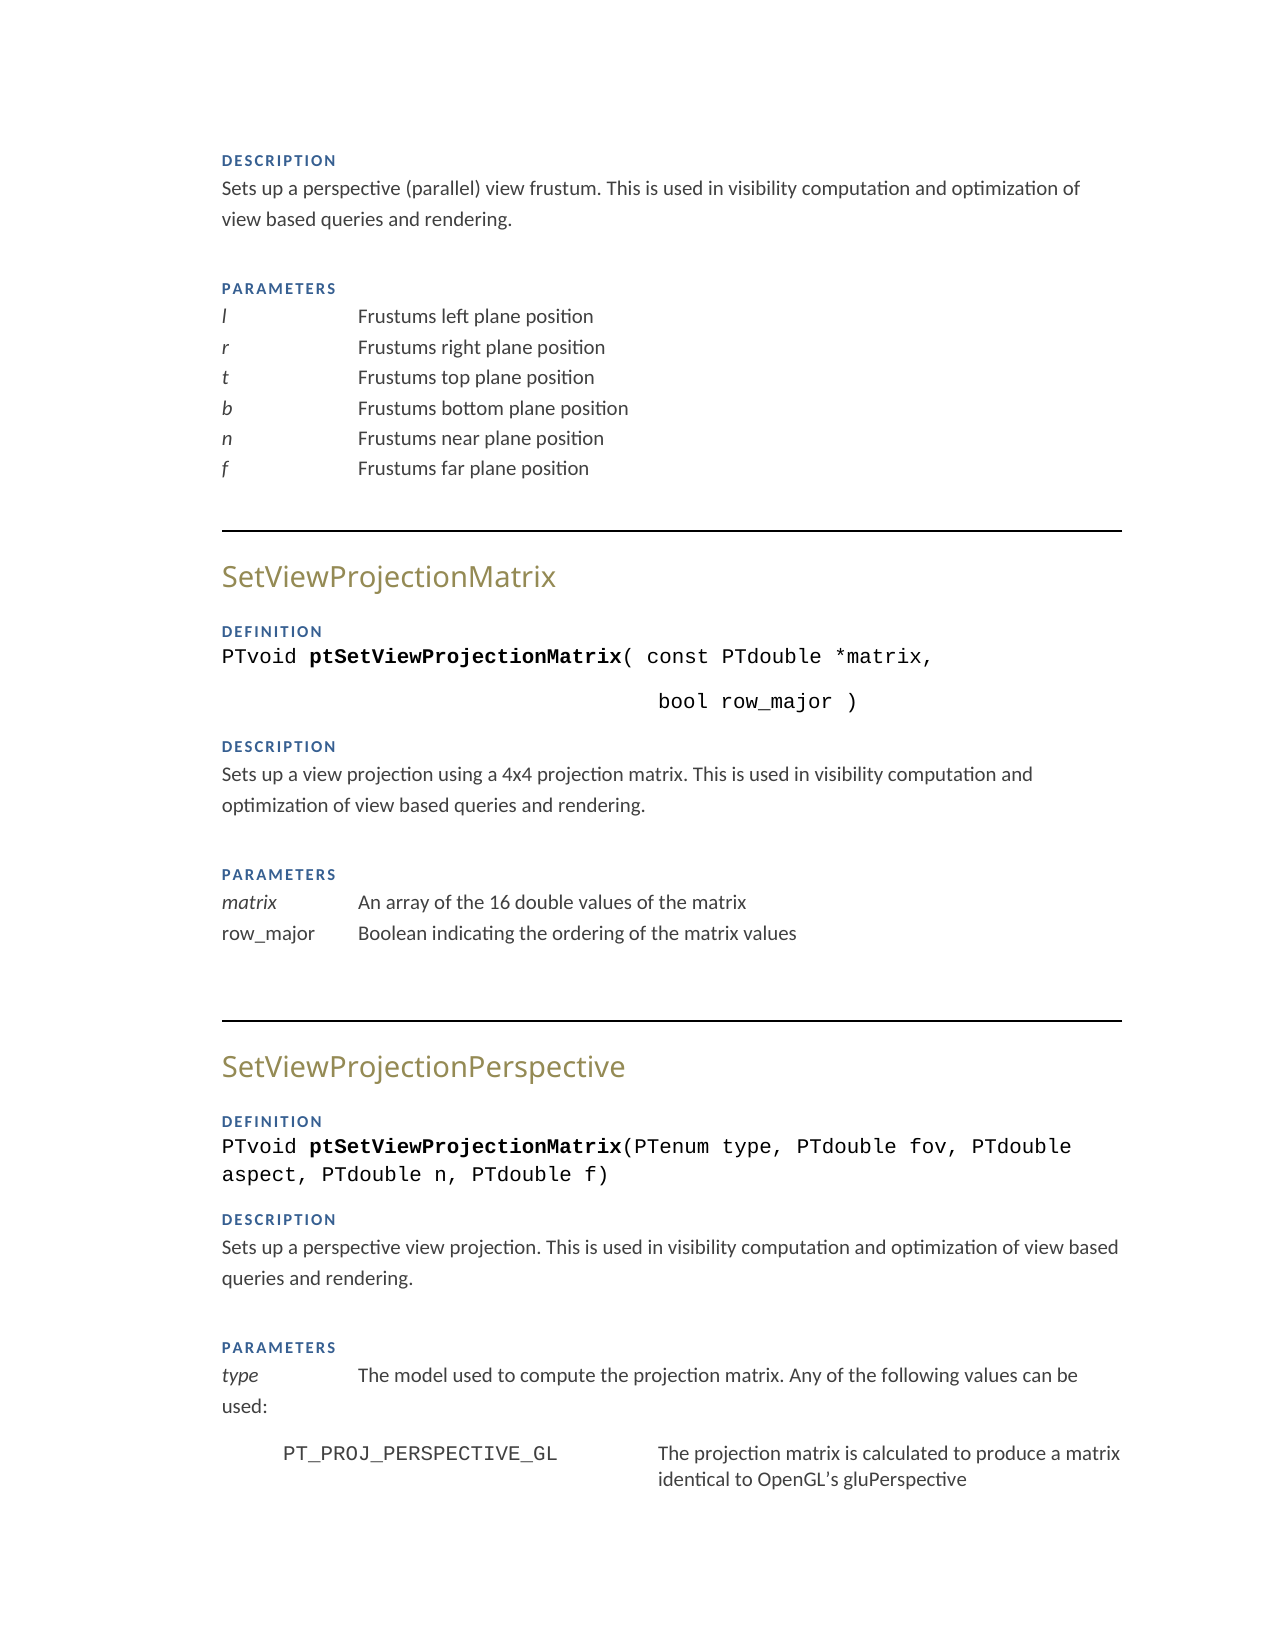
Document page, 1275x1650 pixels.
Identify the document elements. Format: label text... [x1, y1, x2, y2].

list row_major Boolean indicating the ordering of the matrix values [222, 920, 1122, 945]
text Description Sets up a view projection using a 4x4 projection matrix. This is used in visibility computation and optimization of view based queries and rendering. [222, 736, 1122, 817]
list f Frustums far plane position [222, 456, 1122, 481]
text SetViewProjectionPerspective [222, 1047, 1122, 1086]
text bool row_major ) [597, 691, 1122, 715]
list Parameters matrix An array of the 16 double values of the matrix [222, 864, 1122, 915]
text SetViewProjectionMatrix [222, 557, 1122, 596]
list b Frustums bottom plane position [222, 395, 1122, 420]
text dEFINITION PTvoid ptSetViewProjectionMatrix( const PTdouble *matrix, [222, 621, 1122, 670]
list n Frustums near plane position [222, 425, 1122, 451]
text dEFINITION PTvoid ptSetViewProjectionMatrix(PTenum type, PTdouble fov, PTdouble aspect, PTdouble n, PTdouble f) [222, 1111, 1122, 1188]
list r Frustums right plane position [222, 334, 1122, 359]
text PT_PROJ_PERSPECTIVE_GL The projection matrix is calculated to produce a matrix identical to OpenGL’s gluPerspective [283, 1440, 1122, 1492]
list t Frustums top plane position [222, 364, 1122, 390]
text Description Sets up a perspective view projection. This is used in visibility computation and optimization of view based queries and rendering. [222, 1209, 1122, 1290]
list Parameters l Frustums left plane position [222, 278, 1122, 329]
text Description Sets up a perspective (parallel) view frustum. This is used in visibility computation and optimization of view based queries and rendering. [222, 150, 1122, 231]
list Parameters type The model used to compute the projection matrix. Any of the following values can be used: [222, 1337, 1122, 1418]
